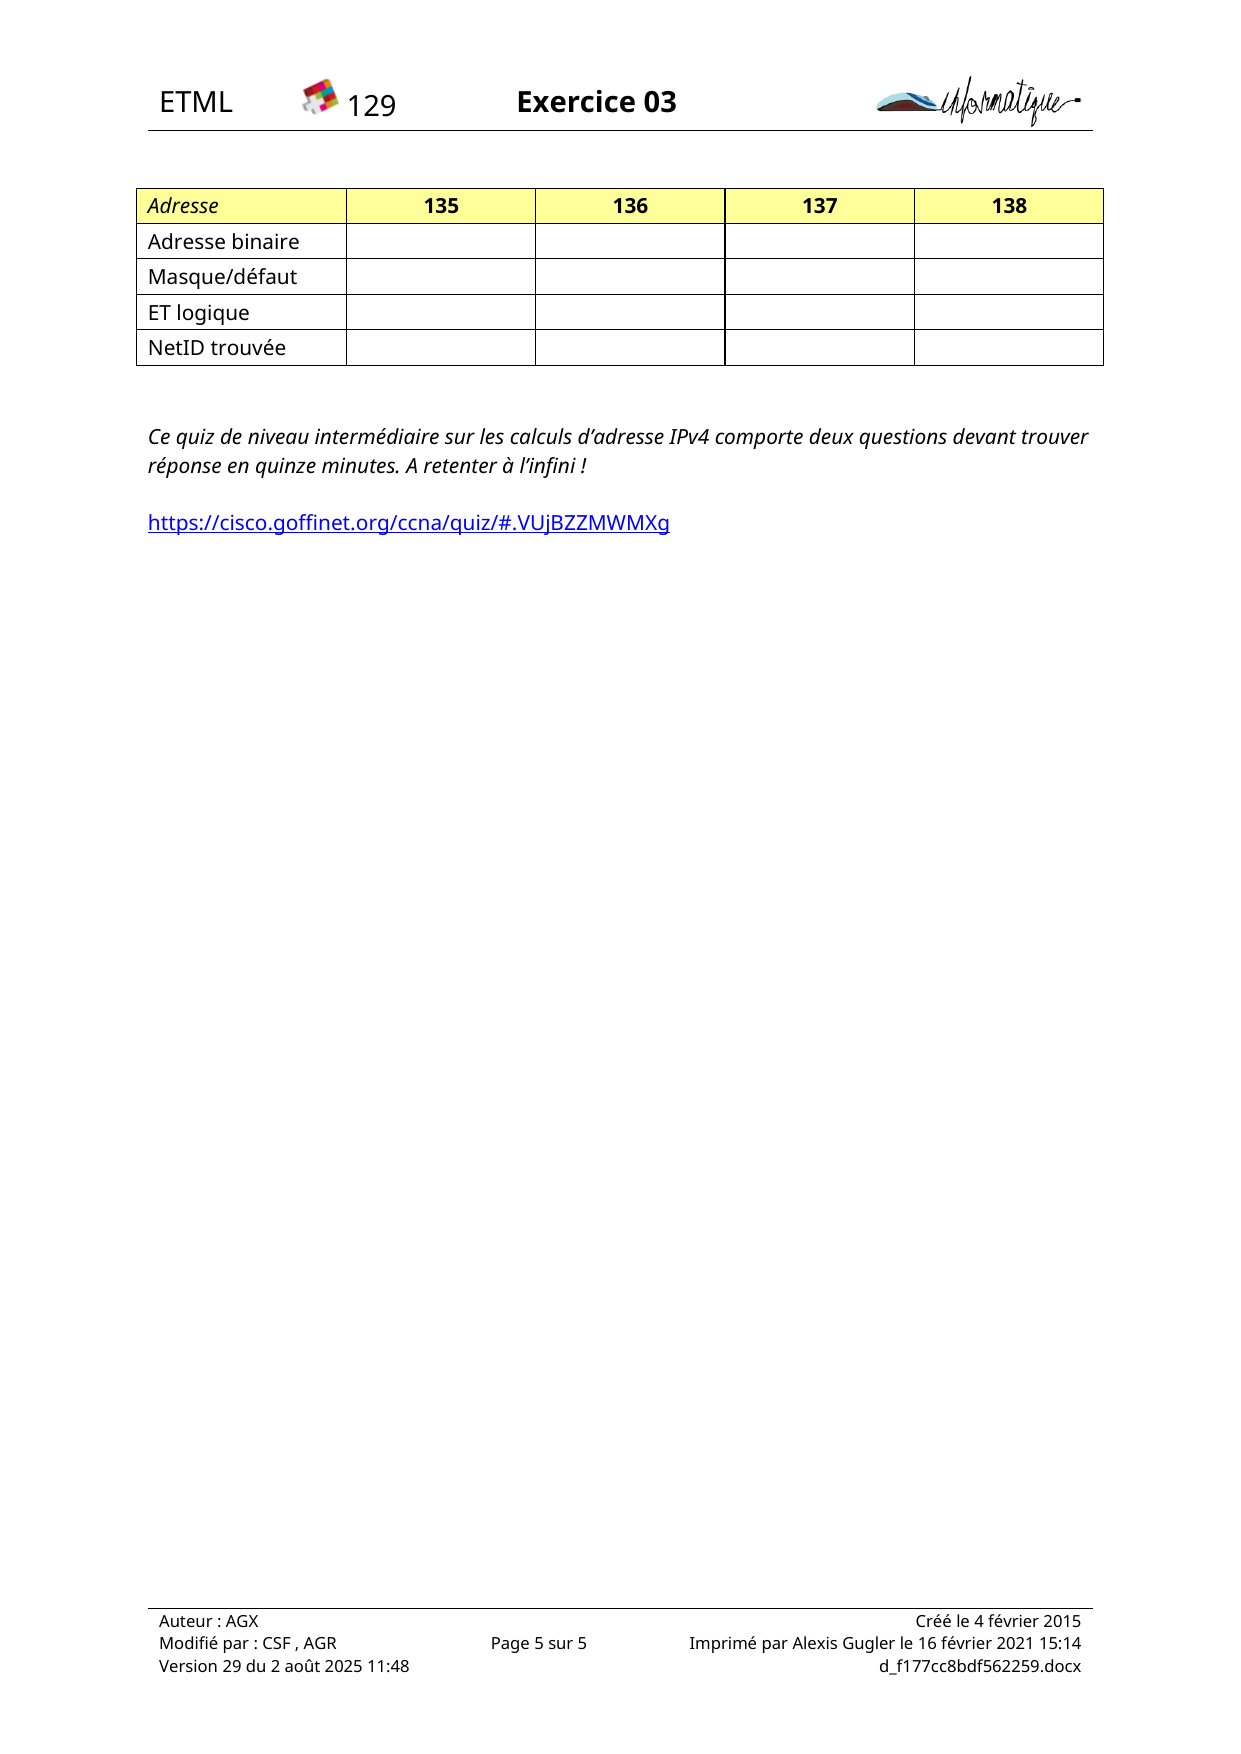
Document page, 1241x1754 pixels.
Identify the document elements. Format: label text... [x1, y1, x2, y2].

table_cell [347, 259, 535, 294]
table_header 137 [726, 189, 914, 223]
table_header 138 [915, 189, 1103, 223]
text Ce quiz de niveau intermédiaire sur les calculs d’adresse IPv4 comporte deux questions devant trouver réponse en quinze minutes. A retenter à l’infini ! [148, 422, 1093, 479]
table_cell [726, 259, 914, 294]
table_header Adresse [137, 189, 346, 223]
table_cell [915, 224, 1103, 258]
table_cell Adresse binaire [137, 224, 346, 258]
table_cell [915, 295, 1103, 329]
picture [297, 77, 342, 117]
table_cell [536, 295, 724, 329]
table_cell [726, 295, 914, 329]
table_cell [915, 259, 1103, 294]
table_cell [726, 224, 914, 258]
table_cell [915, 330, 1103, 364]
table_cell [536, 330, 724, 364]
table_cell NetID trouvée [137, 330, 346, 364]
table_cell [347, 330, 535, 364]
table_header 135 [347, 189, 535, 223]
table_cell [347, 295, 535, 329]
table_cell [536, 259, 724, 294]
table_cell ET logique [137, 295, 346, 329]
text https://cisco.goffinet.org/ccna/quiz/#.VUjBZZMWMXg [148, 508, 1093, 536]
table_cell [347, 224, 535, 258]
table_header 136 [536, 189, 724, 223]
picture [876, 76, 1082, 127]
table_cell Masque/défaut [137, 259, 346, 294]
table_cell [536, 224, 724, 258]
table_cell [726, 330, 914, 364]
